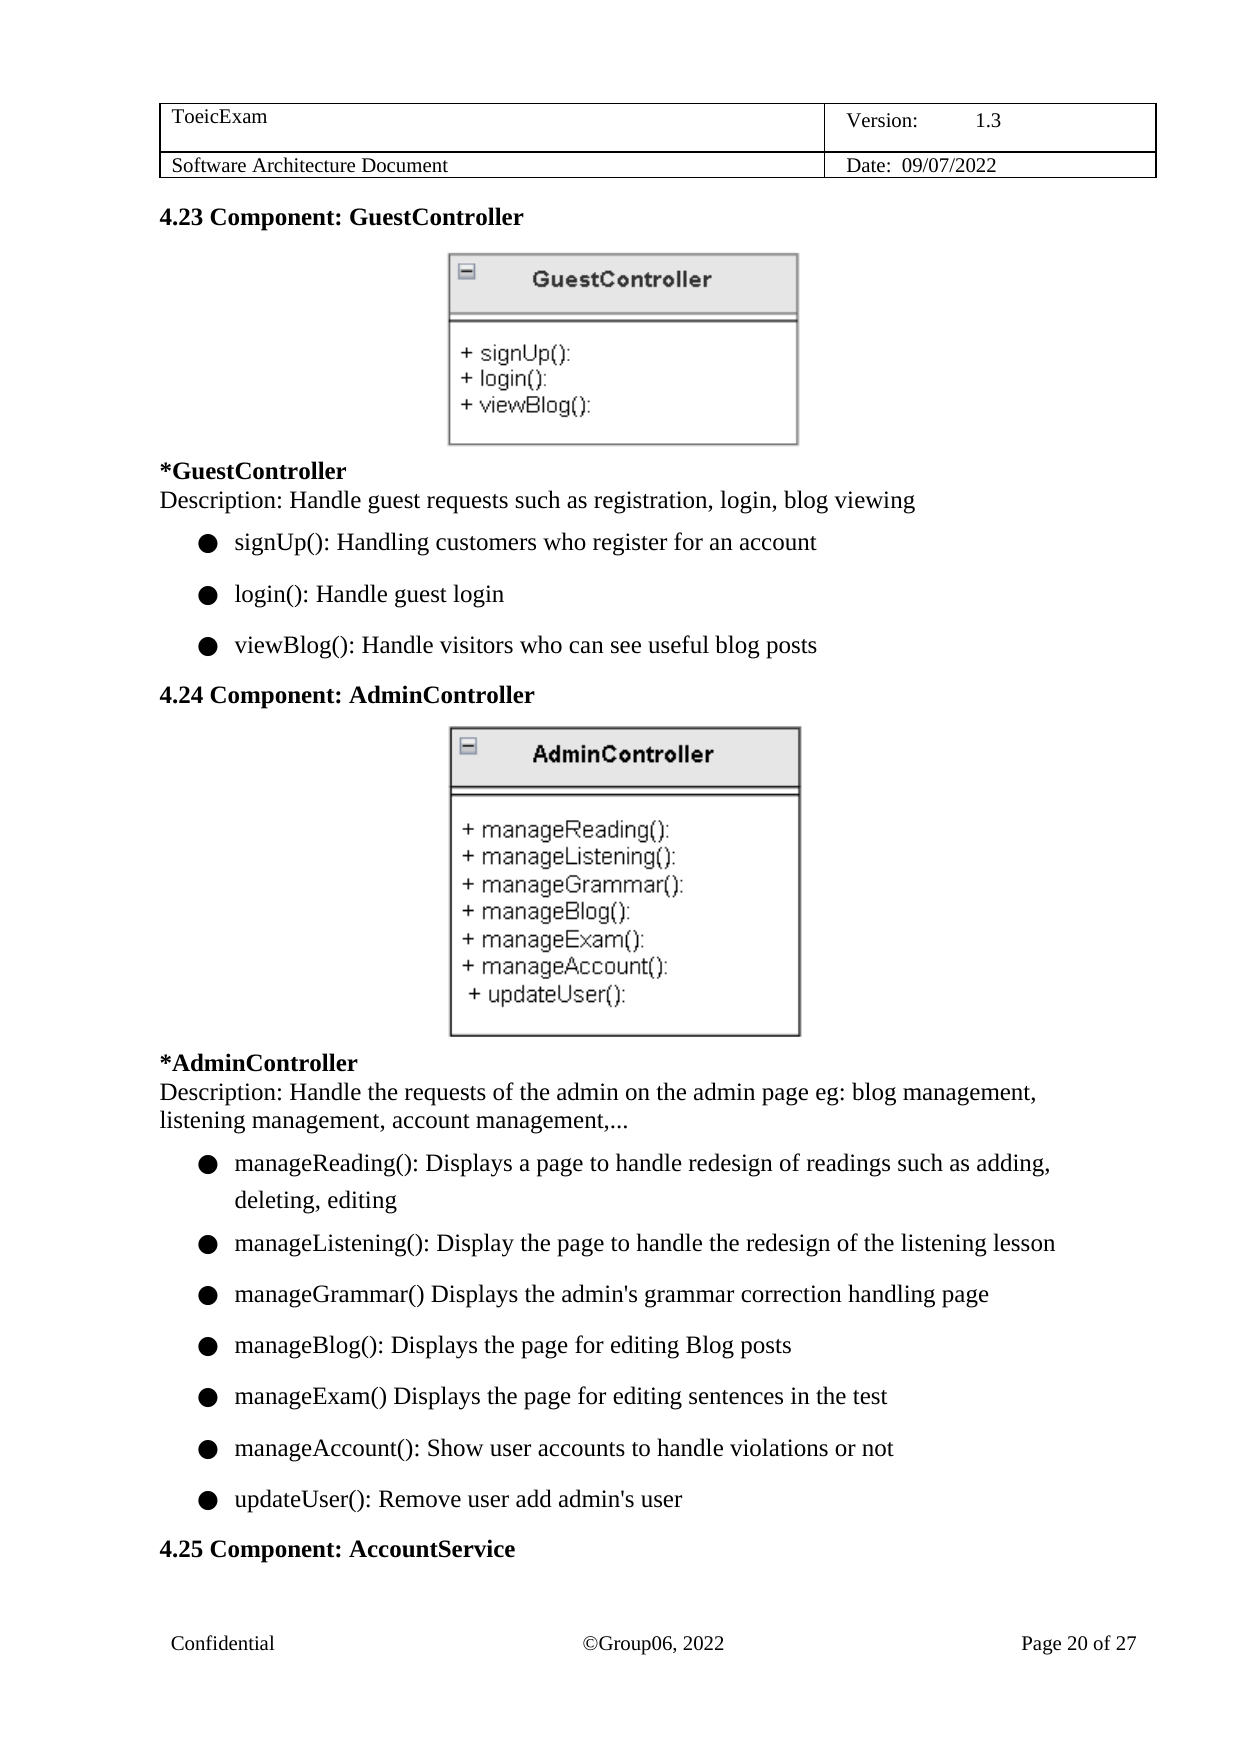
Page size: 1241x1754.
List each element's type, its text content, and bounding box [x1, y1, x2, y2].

list manageGrammar() Displays the admin's grammar correction handling page [197, 1265, 1090, 1317]
text Description: Handle guest requests such as registration, login, blog viewing [159, 485, 1090, 514]
text *AdminController [159, 1048, 1090, 1077]
subtitle 4.23 Component: GuestController [159, 202, 1090, 231]
list manageListening(): Display the page to handle the redesign of the listening lesson [197, 1214, 1090, 1265]
subtitle 4.24 Component: AdminController [159, 680, 1090, 709]
subtitle 4.25 Component: AccountService [159, 1534, 1090, 1563]
list login(): Handle guest login [197, 565, 1090, 616]
list manageBlog(): Displays the page for editing Blog posts [197, 1317, 1090, 1368]
text Description: Handle the requests of the admin on the admin page eg: blog management, listening management, account management,... [159, 1077, 1090, 1134]
list manageReading(): Displays a page to handle redesign of readings such as adding, deleting, editing [197, 1134, 1090, 1214]
text *GuestController [159, 456, 1090, 485]
list updateUser(): Remove user add admin's user [197, 1470, 1090, 1522]
picture [438, 237, 812, 457]
list viewBlog(): Handle visitors who can see useful blog posts [197, 616, 1090, 667]
picture [438, 715, 811, 1048]
list manageExam() Displays the page for editing sentences in the test [197, 1368, 1090, 1419]
list manageAccount(): Show user accounts to handle violations or not [197, 1419, 1090, 1470]
list signUp(): Handling customers who register for an account [197, 514, 1090, 565]
